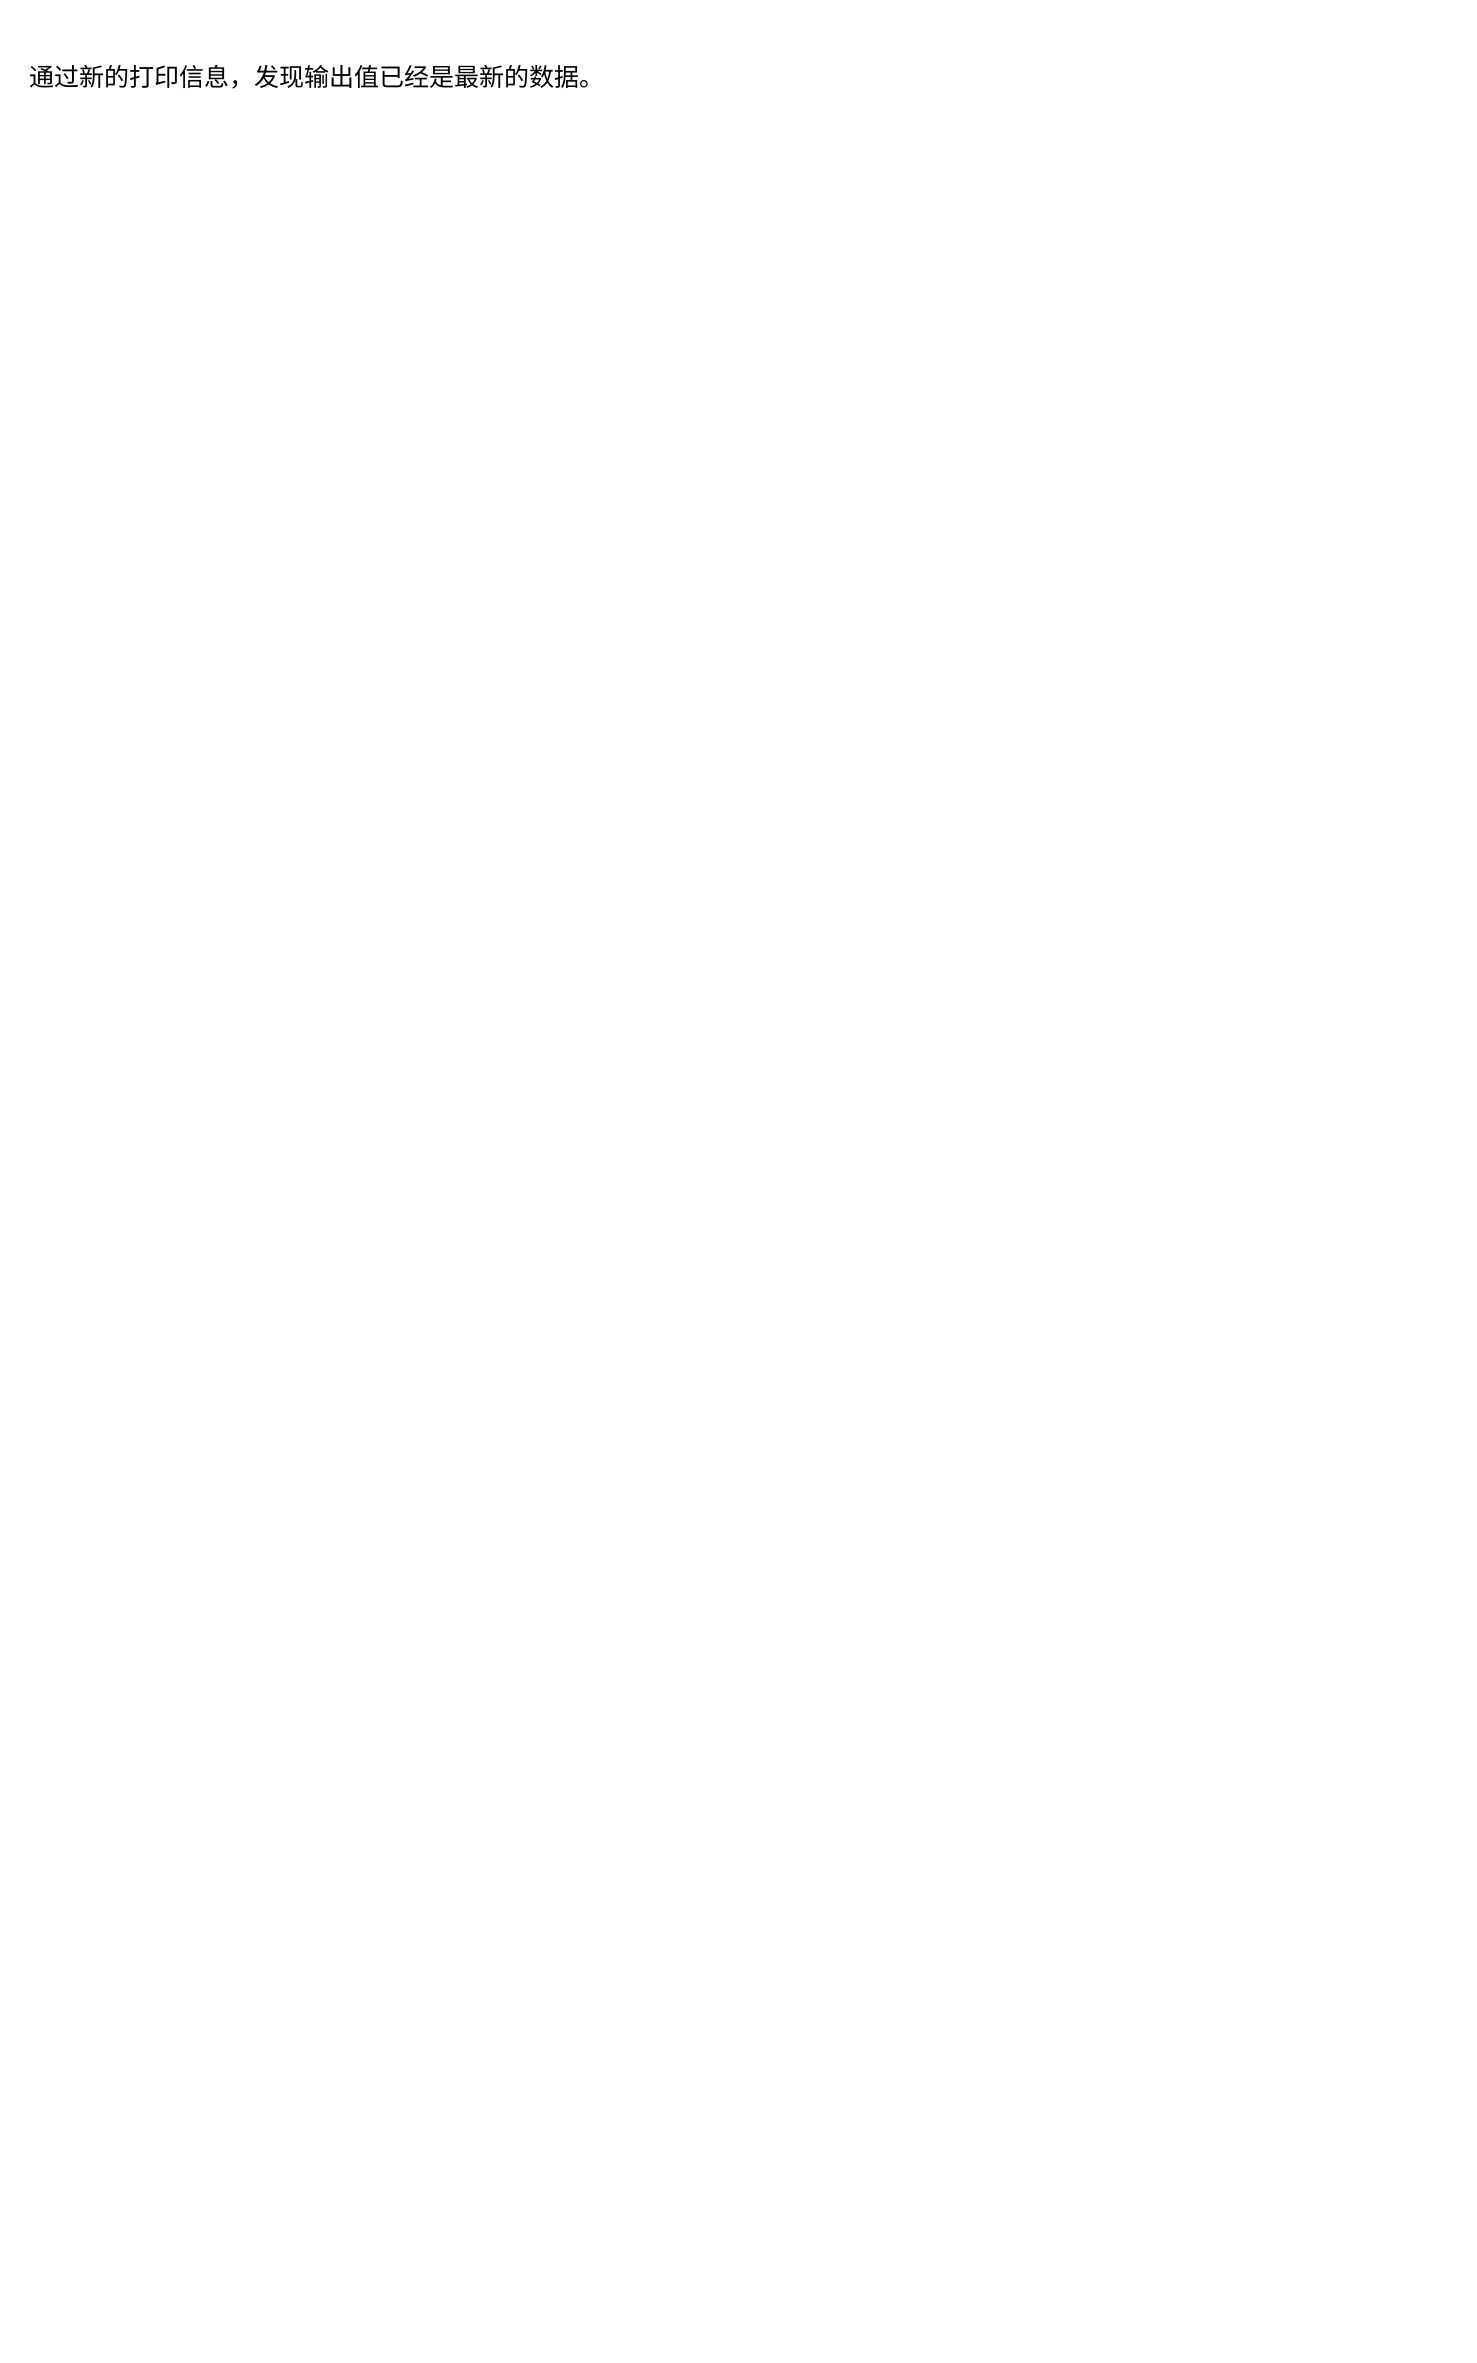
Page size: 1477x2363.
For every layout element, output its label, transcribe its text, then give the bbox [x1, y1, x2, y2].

text 通过新的打印信息，发现输出值已经是最新的数据。 [29, 43, 1447, 108]
